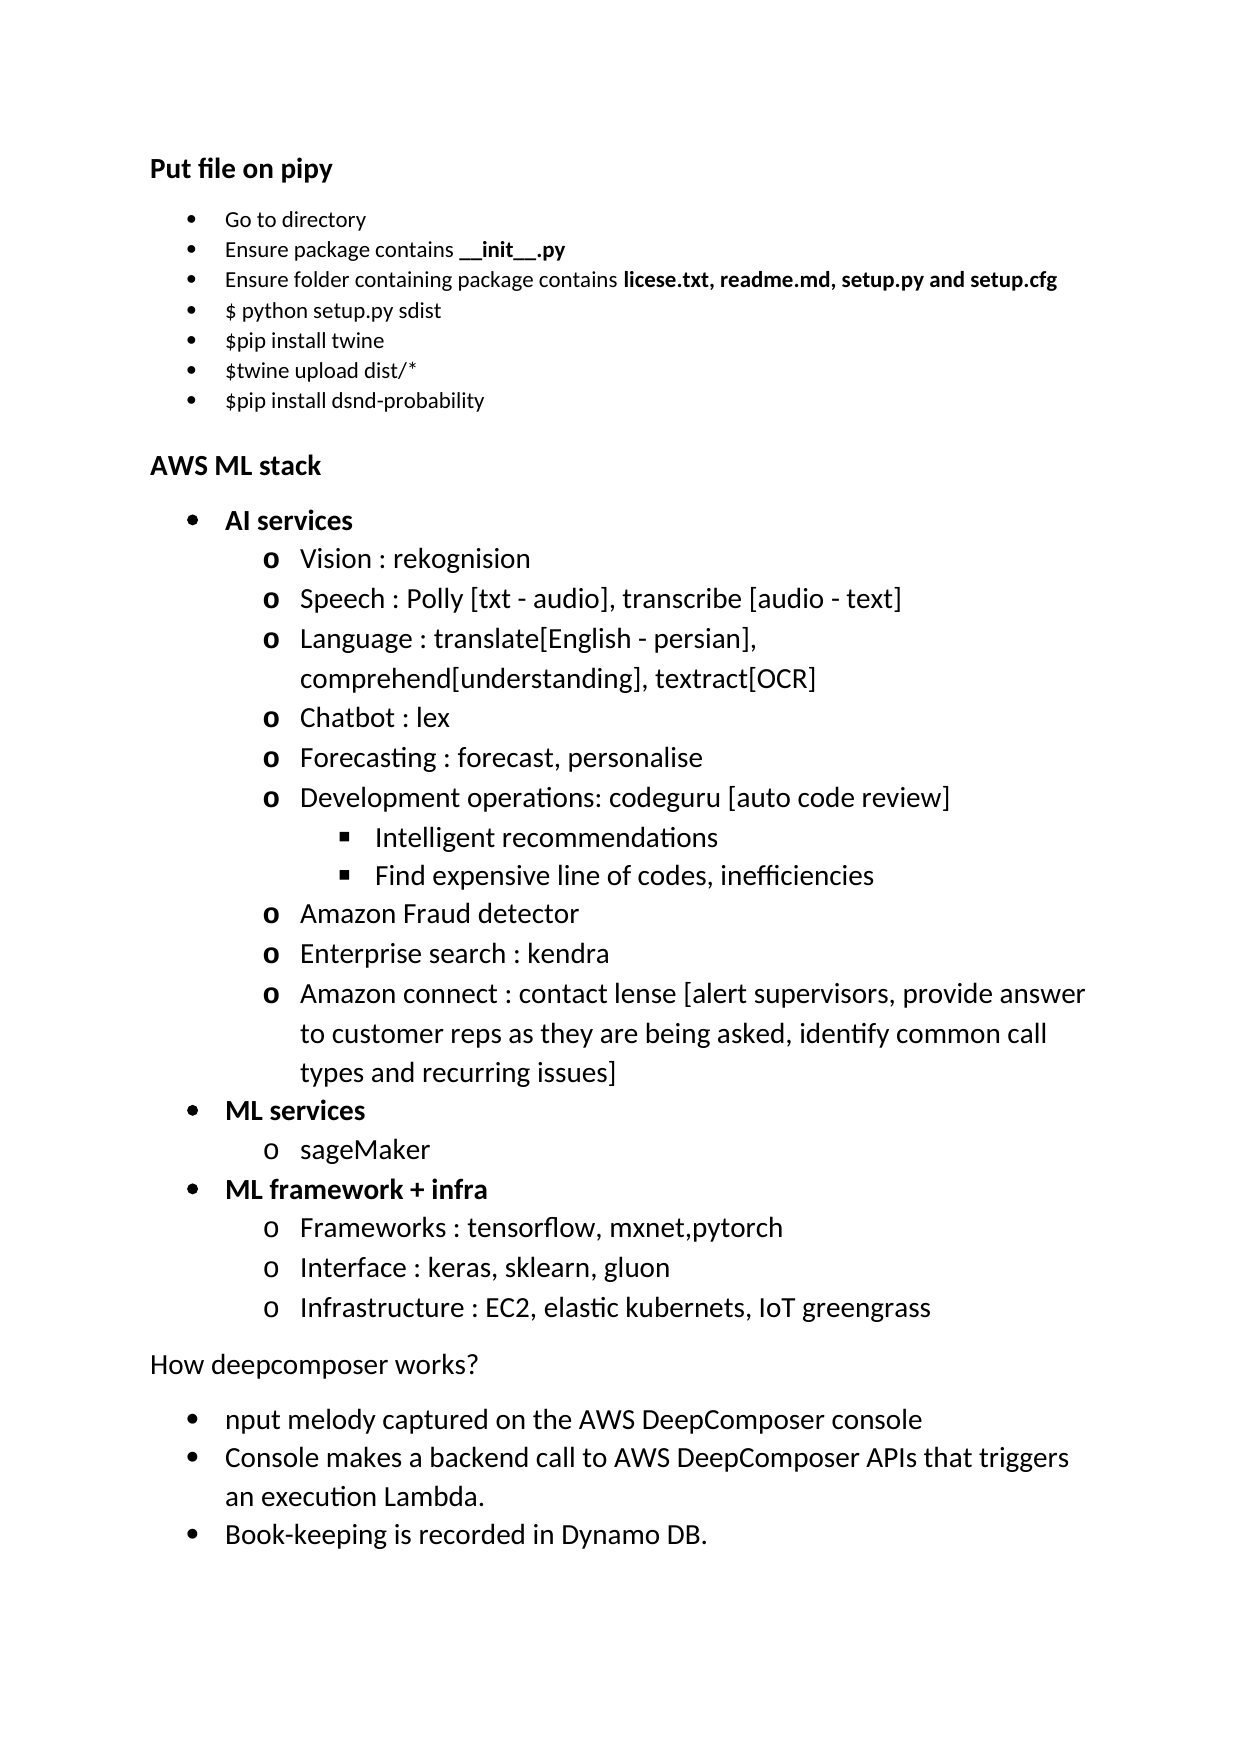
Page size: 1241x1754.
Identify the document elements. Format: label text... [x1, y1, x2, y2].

list nput melody captured on the AWS DeepComposer console [187, 1401, 1090, 1437]
text How deepcomposer works? [150, 1346, 1090, 1381]
list Go to directory [187, 205, 1090, 233]
list Find expensive line of codes, inefficiencies [337, 857, 1090, 893]
list Forecasting : forecast, personalise [262, 739, 1090, 776]
list Vision : rekognision [262, 540, 1090, 577]
list AI services [187, 502, 1090, 537]
list Chatbot : lex [262, 699, 1090, 736]
list Ensure package contains __init__.py [187, 235, 1090, 263]
list $pip install twine [187, 326, 1090, 354]
list Frameworks : tensorflow, mxnet,pytorch [262, 1209, 1090, 1246]
text AWS ML stack [150, 447, 1090, 482]
list Book-keeping is recorded in Dynamo DB. [187, 1516, 1090, 1552]
list Development operations: codeguru [auto code review] [262, 779, 1090, 816]
list Console makes a backend call to AWS DeepComposer APIs that triggers an execution Lambda. [187, 1439, 1090, 1513]
list Amazon Fraud detector [262, 896, 1090, 933]
list Speech : Polly [txt - audio], transcribe [audio - text] [262, 580, 1090, 617]
list $ python setup.py sdist [187, 296, 1090, 324]
list Infrastructure : EC2, elastic kubernets, IoT greengrass [262, 1289, 1090, 1326]
list sageMaker [262, 1131, 1090, 1168]
list Ensure folder containing package contains licese.txt, readme.md, setup.py and setup.cfg [187, 266, 1090, 293]
list Enterprise search : kendra [262, 936, 1090, 973]
list $pip install dsnd-probability [187, 386, 1090, 414]
list Amazon connect : contact lense [alert supervisors, provide answer to customer reps as they are being asked, identify common call types and recurring issues] [262, 976, 1090, 1089]
list Intelligent recommendations [337, 819, 1090, 854]
list ML services [187, 1092, 1090, 1128]
list Interface : keras, sklearn, gluon [262, 1249, 1090, 1286]
text Put file on pipy [150, 150, 1090, 186]
list Language : translate[English - persian], comprehend[understanding], textract[OCR] [262, 620, 1090, 696]
list $twine upload dist/* [187, 356, 1090, 384]
list ML framework + infra [187, 1171, 1090, 1206]
